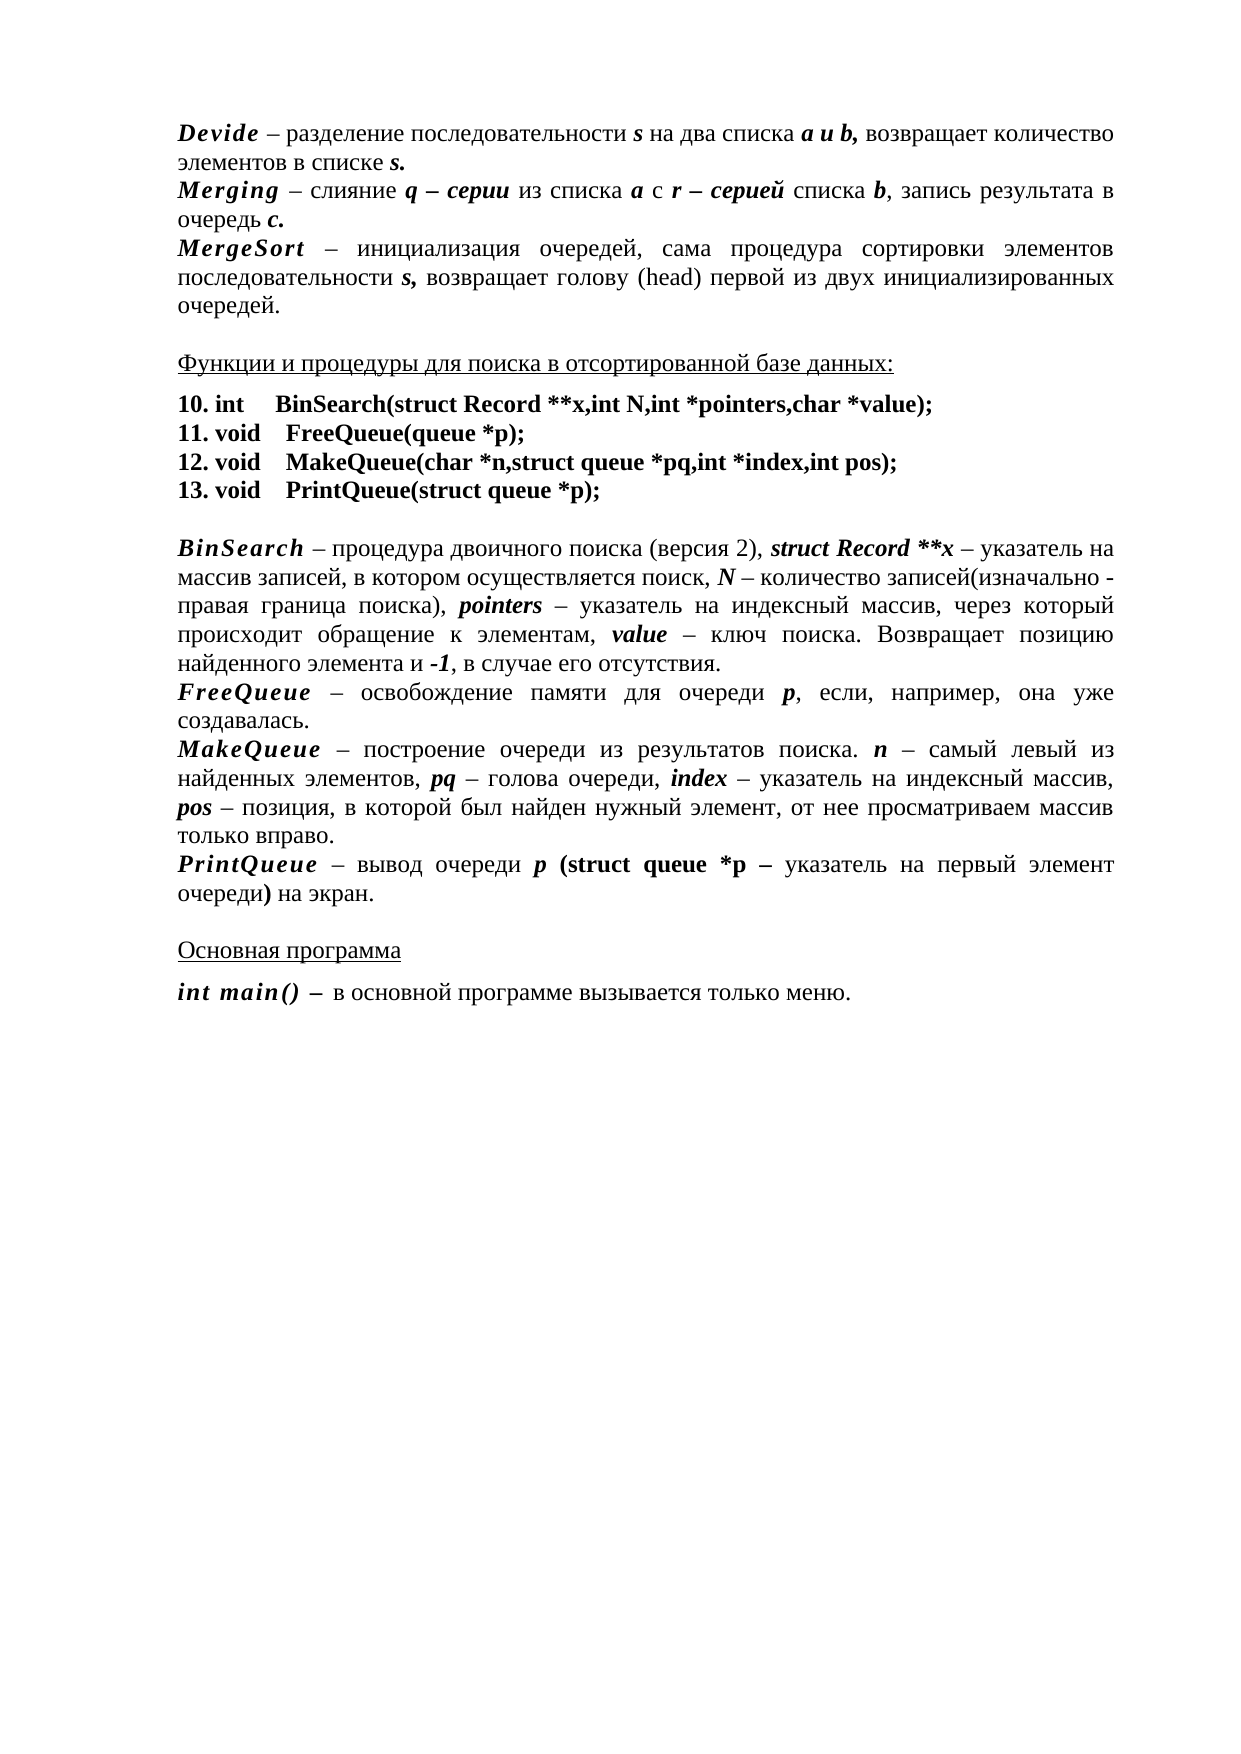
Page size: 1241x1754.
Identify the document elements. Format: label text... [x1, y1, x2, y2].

text 13. void PrintQueue(struct queue *p); [177, 476, 1114, 504]
text 12. void MakeQueue(char *n,struct queue *pq,int *index,int pos); [177, 447, 1114, 476]
text 10. int BinSearch(struct Record **x,int N,int *pointers,char *value); [177, 389, 1114, 418]
text int main() – в основной программе вызывается только меню. [177, 977, 1114, 1006]
text FreeQueue – освобождение памяти для очереди p, если, например, она уже создавалась. [177, 677, 1114, 734]
text 11. void FreeQueue(queue *p); [177, 418, 1114, 447]
text Merging – слияние q – серии из списка a c r – серией списка b, запись результата в очередь c. [177, 176, 1114, 233]
text PrintQueue – вывод очереди p (struct queue *p – указатель на первый элемент очереди) на экран. [177, 849, 1114, 907]
text MergeSort – инициализация очередей, сама процедура сортировки элементов последовательности s, возвращает голову (head) первой из двух инициализированных очередей. [177, 233, 1114, 319]
text Функции и процедуры для поиска в отсортированной базе данных: [177, 348, 1114, 377]
text MakeQueue – построение очереди из результатов поиска. n – самый левый из найденных элементов, pq – голова очереди, index – указатель на индексный массив, pos – позиция, в которой был найден нужный элемент, от нее просматриваем массив только вправо. [177, 734, 1114, 849]
text BinSearch – процедура двоичного поиска (версия 2), struct Record **x – указатель на массив записей, в котором осуществляется поиск, N – количество записей(изначально - правая граница поиска), pointers – указатель на индексный массив, через который происходит обращение к элементам, value – ключ поиска. Возвращает позицию найденного элемента и -1, в случае его отсутствия. [177, 533, 1114, 677]
text Основная программа [177, 936, 1114, 964]
text Devide – разделение последовательности s на два списка a и b, возвращает количество элементов в списке s. [177, 118, 1114, 176]
